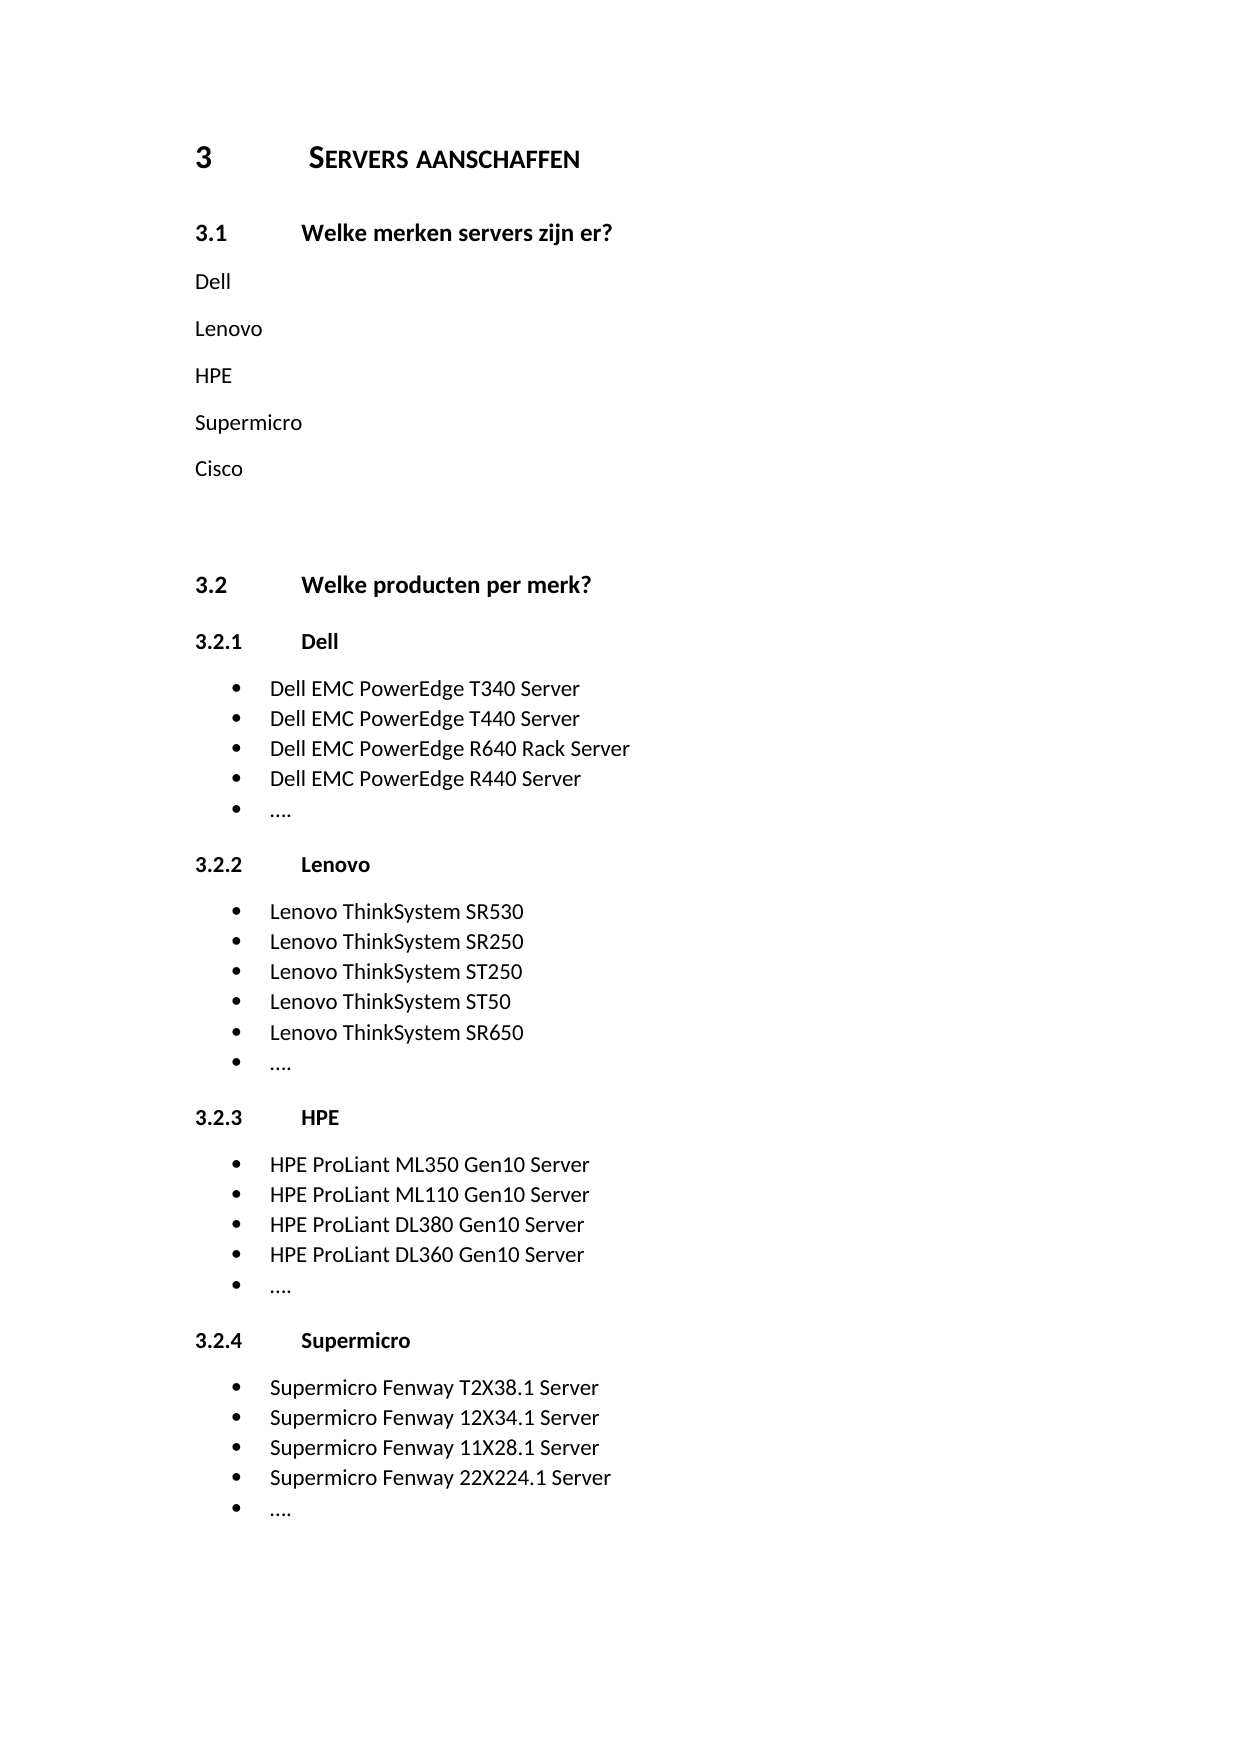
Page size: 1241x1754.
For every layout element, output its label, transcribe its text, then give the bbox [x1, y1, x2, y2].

list Supermicro Fenway T2X38.1 Server [232, 1373, 1122, 1401]
list Dell EMC PowerEdge T340 Server [232, 674, 1122, 702]
list …. [232, 1494, 1122, 1522]
list Dell EMC PowerEdge R640 Rack Server [232, 734, 1122, 762]
list Supermicro Fenway 11X28.1 Server [232, 1433, 1122, 1461]
text Cisco [195, 454, 1122, 482]
text HPE [195, 361, 1122, 389]
subtitle Welke producten per merk? [195, 569, 1122, 599]
list HPE ProLiant ML350 Gen10 Server [232, 1150, 1122, 1178]
list Supermicro Fenway 12X34.1 Server [232, 1403, 1122, 1431]
subtitle Lenovo [195, 850, 1122, 878]
list …. [232, 795, 1122, 823]
list Lenovo ThinkSystem ST50 [232, 987, 1122, 1015]
subtitle HPE [195, 1103, 1122, 1131]
list Lenovo ThinkSystem ST250 [232, 957, 1122, 985]
list Lenovo ThinkSystem SR250 [232, 927, 1122, 955]
list HPE ProLiant ML110 Gen10 Server [232, 1180, 1122, 1208]
list Dell EMC PowerEdge T440 Server [232, 704, 1122, 732]
text Supermicro [195, 408, 1122, 436]
subtitle Servers aanschaffen [195, 136, 1122, 177]
list Lenovo ThinkSystem SR530 [232, 897, 1122, 925]
list HPE ProLiant DL380 Gen10 Server [232, 1210, 1122, 1238]
subtitle Welke merken servers zijn er? [195, 217, 1122, 248]
list Lenovo ThinkSystem SR650 [232, 1018, 1122, 1046]
list Supermicro Fenway 22X224.1 Server [232, 1463, 1122, 1491]
list HPE ProLiant DL360 Gen10 Server [232, 1241, 1122, 1268]
list …. [232, 1048, 1122, 1076]
list …. [232, 1271, 1122, 1299]
text Dell [195, 267, 1122, 295]
subtitle Supermicro [195, 1326, 1122, 1354]
list Dell EMC PowerEdge R440 Server [232, 764, 1122, 792]
subtitle Dell [195, 627, 1122, 655]
text Lenovo [195, 314, 1122, 342]
